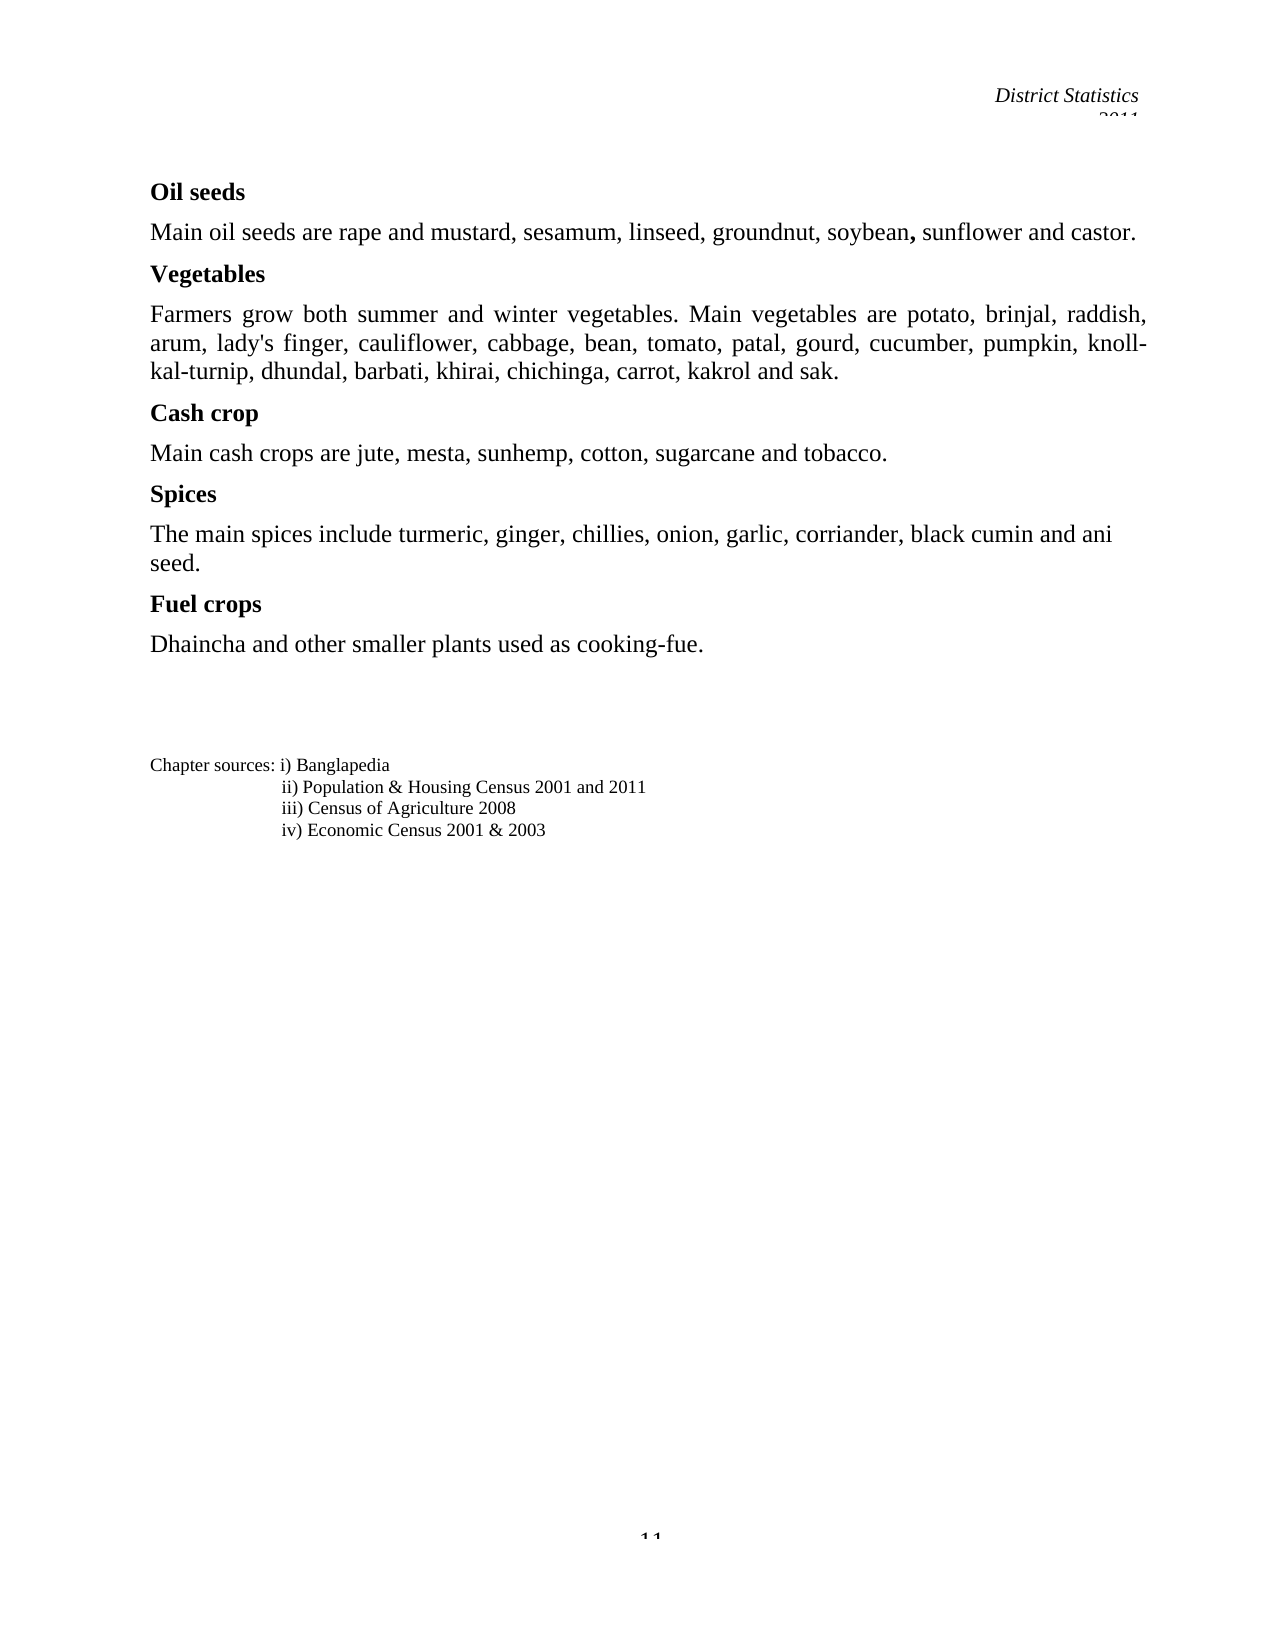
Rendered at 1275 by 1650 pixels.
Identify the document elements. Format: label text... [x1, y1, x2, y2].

text Farmers grow both summer and winter vegetables. Main vegetables are potato, brinjal, raddish, arum, lady's finger, cauliflower, cabbage, bean, tomato, patal, gourd, cucumber, pumpkin, knoll- kal-turnip, dhundal, barbati, khirai, chichinga, carrot, kakrol and sak. [150, 299, 1148, 385]
list Economic Census 2001 & 2003 [281, 819, 1179, 841]
text Dhaincha and other smaller plants used as cooking-fue. [150, 629, 1179, 658]
text The main spices include turmeric, ginger, chillies, onion, garlic, corriander, black cumin and ani seed. [150, 519, 1149, 577]
list Population & Housing Census 2001 and 2011 [281, 776, 1179, 798]
text Main cash crops are jute, mesta, sunhemp, cotton, sugarcane and tobacco. [150, 438, 1179, 466]
subtitle Spices [150, 479, 1179, 508]
subtitle Vegetables [150, 259, 1179, 287]
subtitle Oil seeds [150, 177, 1179, 206]
subtitle Cash crop [150, 398, 1179, 426]
list Census of Agriculture 2008 [281, 798, 1179, 819]
text Main oil seeds are rape and mustard, sesamum, linseed, groundnut, soybean, sunflower and castor. [150, 217, 1179, 246]
subtitle Fuel crops [150, 589, 1179, 618]
text Chapter sources: i) Banglapedia [150, 754, 1179, 776]
